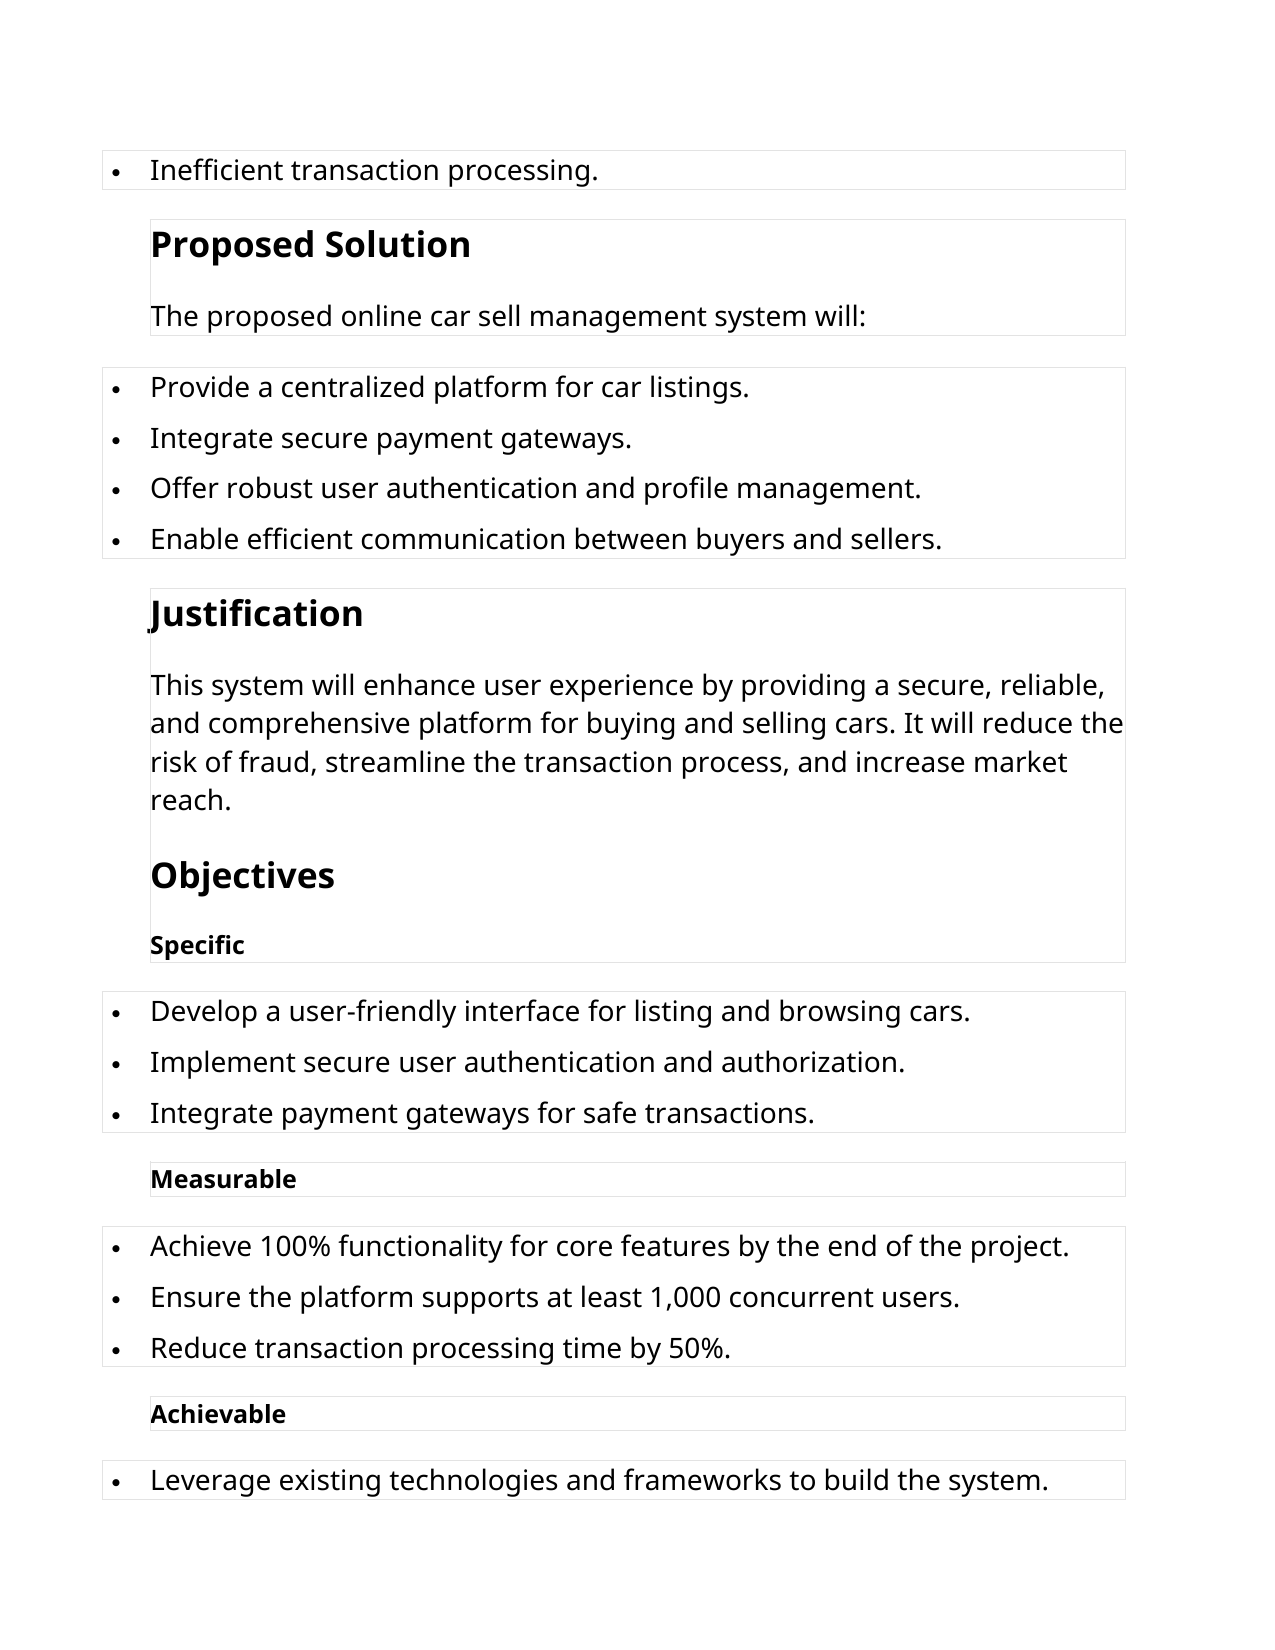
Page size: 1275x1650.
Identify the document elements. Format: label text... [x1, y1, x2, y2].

text Specific [151, 927, 1125, 962]
text The proposed online car sell management system will: [151, 296, 1125, 335]
text Proposed Solution [151, 220, 1125, 267]
text This system will enhance user experience by providing a secure, reliable, and comprehensive platform for buying and selling cars. It will reduce the risk of fraud, streamline the transaction process, and increase market reach. [151, 665, 1125, 819]
list Integrate secure payment gateways. [103, 417, 1125, 456]
list Achieve 100% functionality for core features by the end of the project. [103, 1227, 1125, 1264]
list Reduce transaction processing time by 50%. [103, 1327, 1125, 1366]
list Ensure the platform supports at least 1,000 concurrent users. [103, 1277, 1125, 1315]
list Enable efficient communication between buyers and sellers. [103, 519, 1125, 558]
text Objectives [151, 849, 1125, 898]
list Develop a user-friendly interface for listing and browsing cars. [103, 992, 1125, 1030]
list Leverage existing technologies and frameworks to build the system. [103, 1461, 1125, 1499]
list Provide a centralized platform for car listings. [103, 368, 1125, 405]
text Justification [151, 589, 1125, 636]
text Measurable [151, 1163, 1125, 1196]
list Inefficient transaction processing. [103, 151, 1125, 189]
list Integrate payment gateways for safe transactions. [103, 1093, 1125, 1132]
text Achievable [151, 1397, 1125, 1430]
list Implement secure user authentication and authorization. [103, 1042, 1125, 1081]
list Offer robust user authentication and profile management. [103, 468, 1125, 507]
